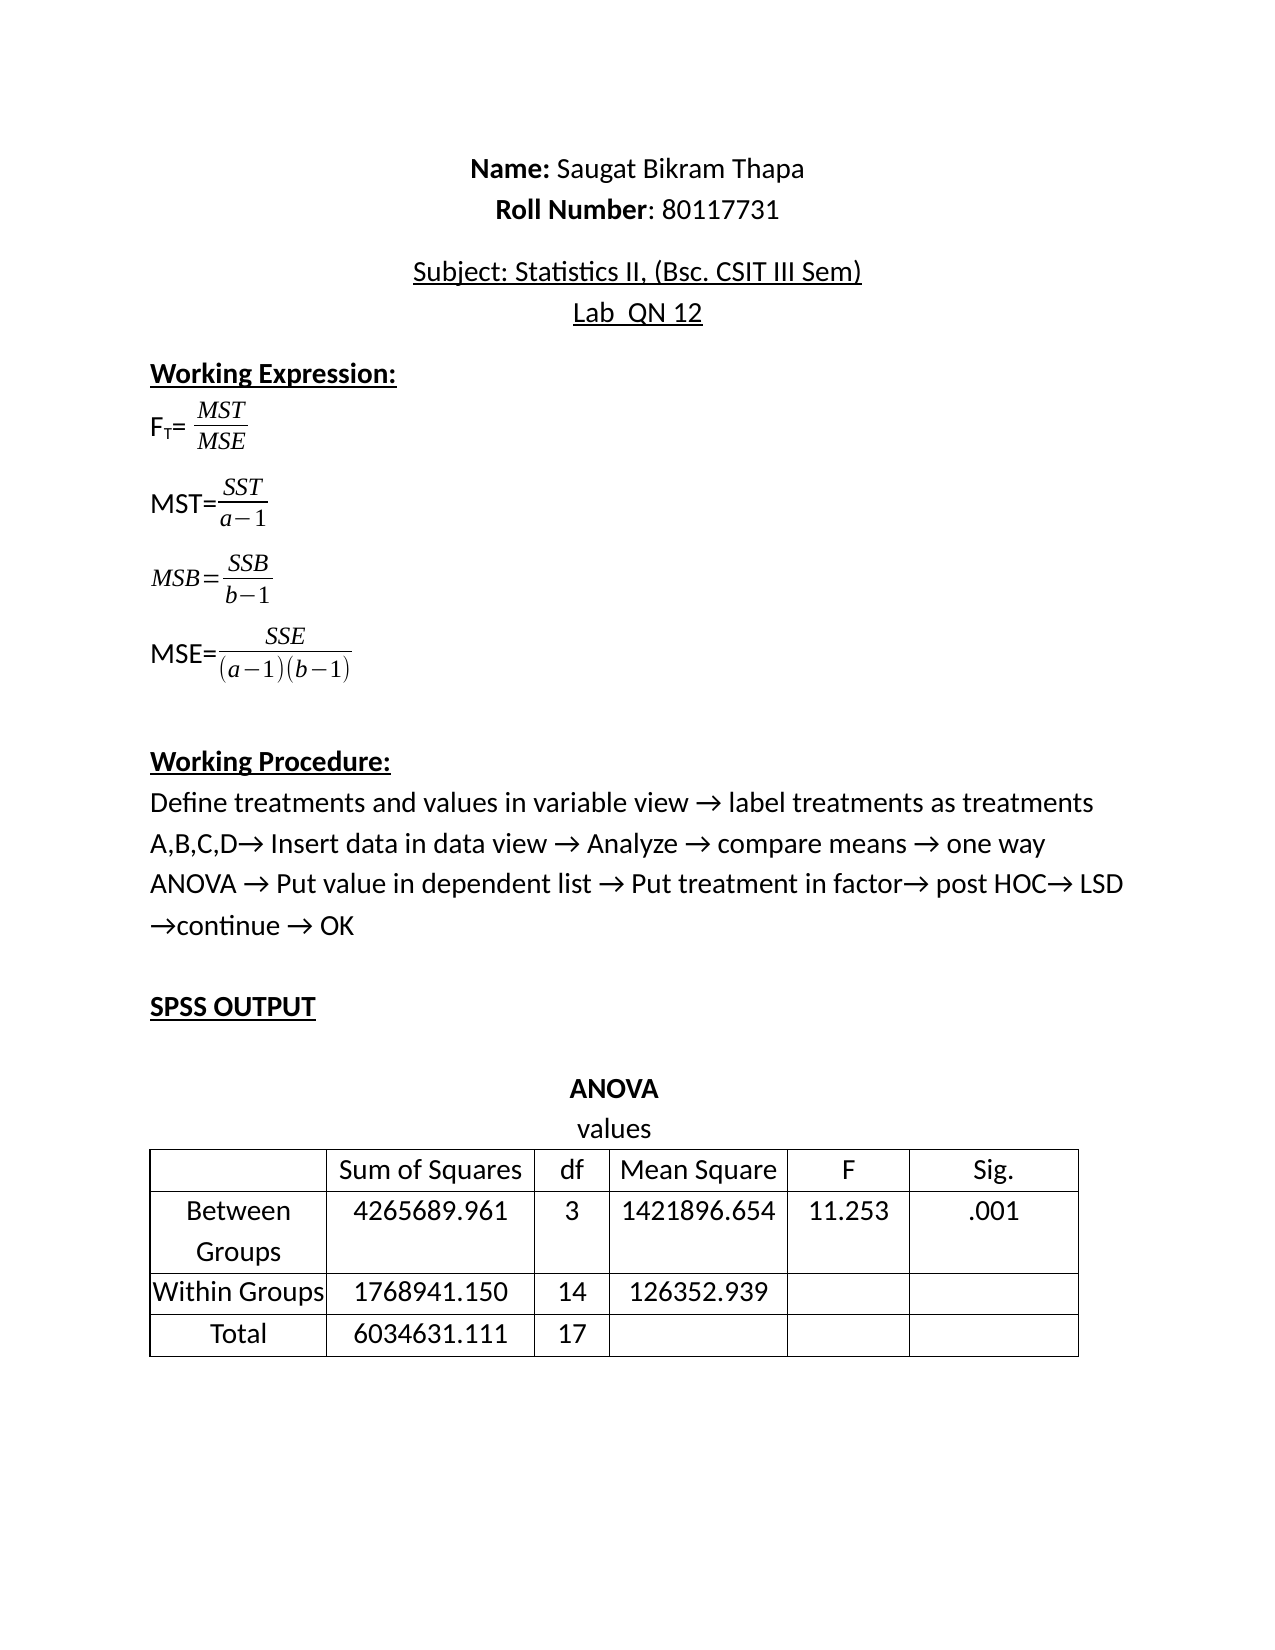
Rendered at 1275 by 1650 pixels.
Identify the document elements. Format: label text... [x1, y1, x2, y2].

table_cell Mean Square [610, 1150, 787, 1191]
table_cell 11.253 [788, 1192, 909, 1272]
table_cell 4265689.961 [327, 1192, 534, 1272]
table_cell df [535, 1150, 609, 1191]
table_cell 1768941.150 [327, 1274, 534, 1314]
table_cell [610, 1315, 787, 1356]
table_cell 1421896.654 [610, 1192, 787, 1272]
table_cell [151, 1150, 326, 1191]
table_cell [910, 1315, 1078, 1356]
text Subject: Statistics II, (Bsc. CSIT III Sem) [150, 253, 1125, 288]
table_cell [788, 1315, 909, 1356]
table_cell Total [151, 1315, 326, 1356]
table_cell 126352.939 [610, 1274, 787, 1314]
table_cell .001 [910, 1192, 1078, 1272]
table_cell Sig. [910, 1150, 1078, 1191]
text MST= [150, 473, 1125, 532]
text Define treatments and values in variable view → label treatments as treatments A,B,C,D→ Insert data in data view → Analyze → compare means → one way ANOVA → Put value in dependent list → Put treatment in factor→ post HOC→ LSD →continue → OK [150, 784, 1125, 942]
text MSE= [150, 623, 1125, 684]
text Roll Number: 80117731 [150, 191, 1125, 227]
text Lab QN 12 [150, 294, 1125, 329]
table_cell [788, 1274, 909, 1314]
table_cell Between Groups [151, 1192, 326, 1272]
text Name: Saugat Bikram Thapa [150, 150, 1125, 186]
text FT= [150, 396, 1125, 455]
table_cell 3 [535, 1192, 609, 1272]
text Working Expression: [150, 355, 1125, 391]
table_cell Within Groups [151, 1274, 326, 1314]
text SPSS OUTPUT [150, 988, 1125, 1024]
table_cell 14 [535, 1274, 609, 1314]
table_cell [910, 1274, 1078, 1314]
text Working Procedure: [150, 743, 1125, 778]
table_cell 17 [535, 1315, 609, 1356]
table_cell 6034631.111 [327, 1315, 534, 1356]
table_cell Sum of Squares [327, 1150, 534, 1191]
table_cell values [150, 1110, 1078, 1149]
table_cell F [788, 1150, 909, 1191]
table_header ANOVA [150, 1070, 1078, 1110]
